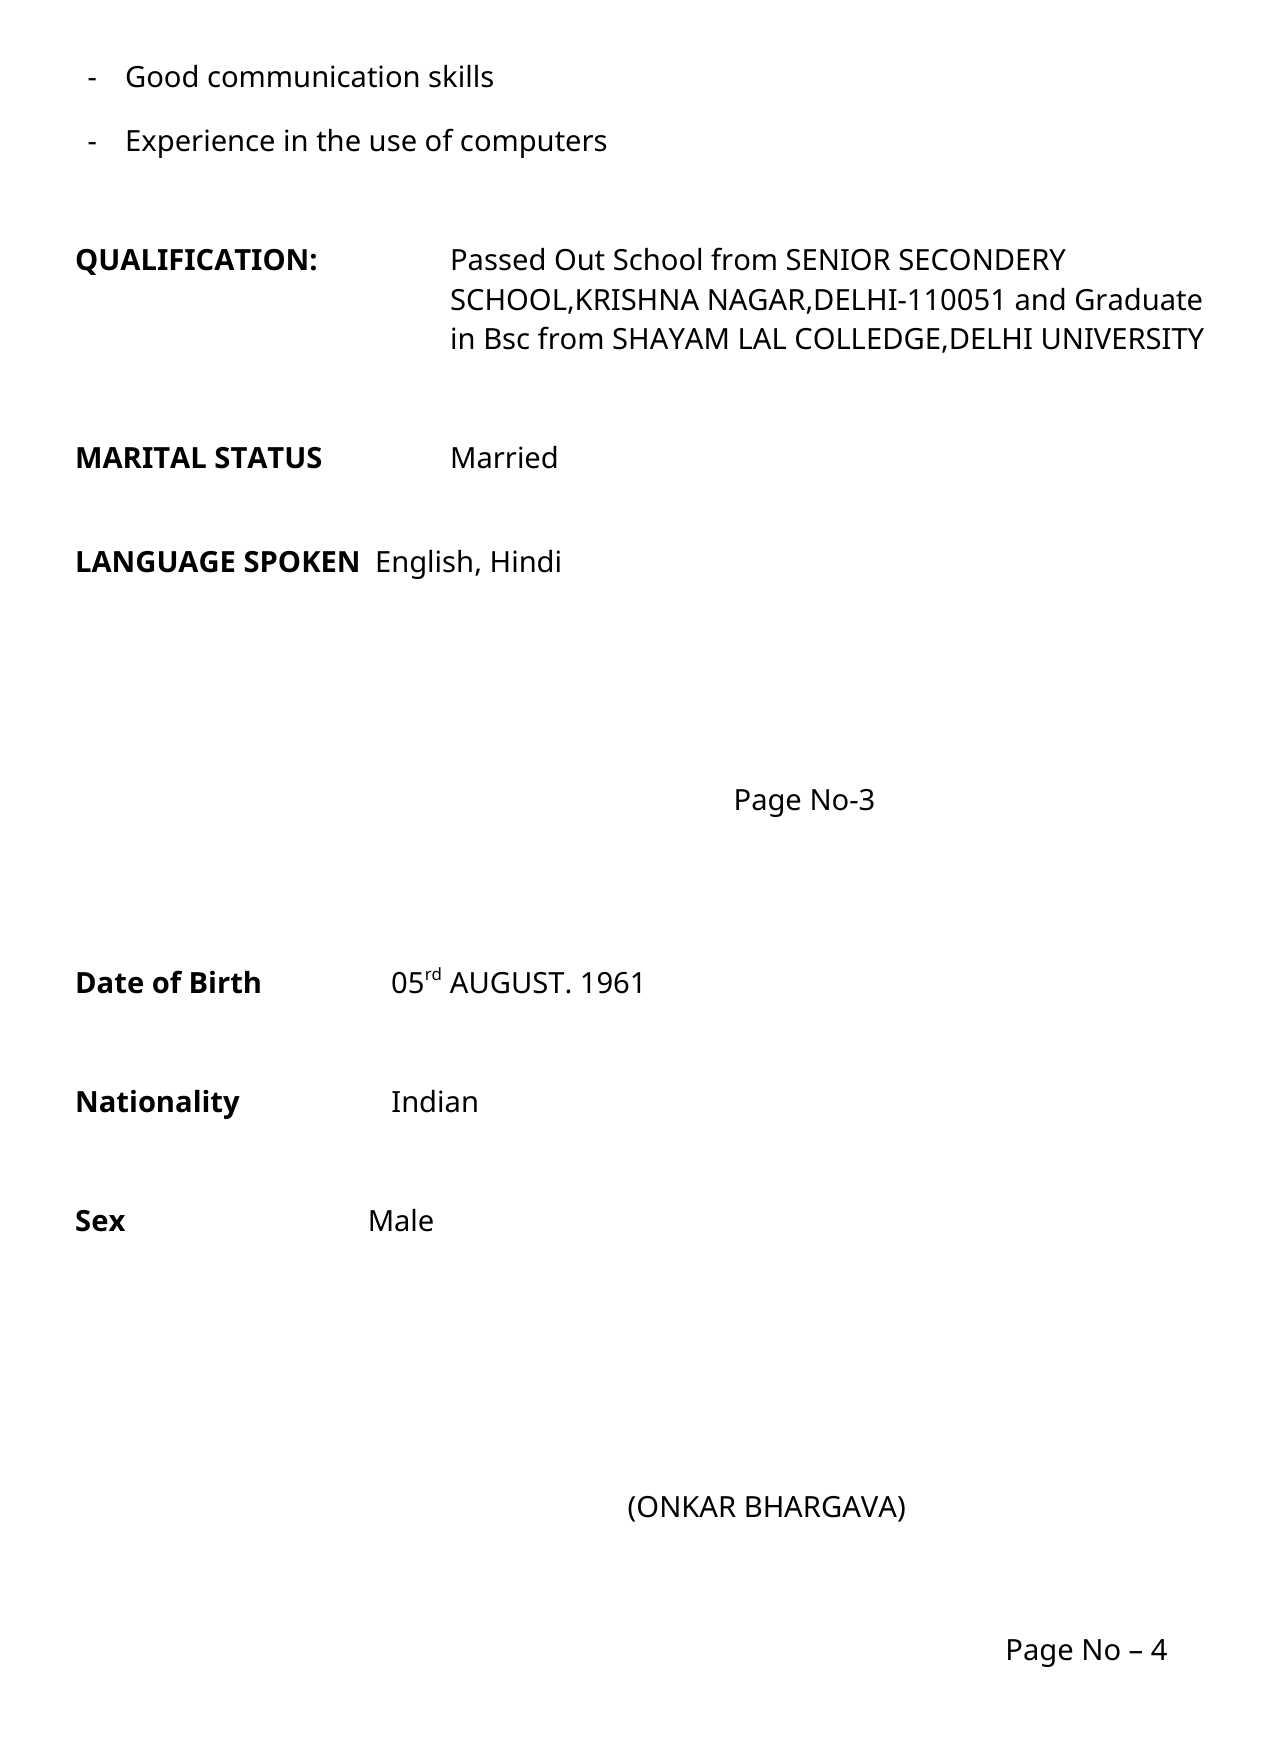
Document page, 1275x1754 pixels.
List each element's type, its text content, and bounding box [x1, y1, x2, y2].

text (ONKAR BHARGAVA) [75, 1486, 1219, 1526]
list Good communication skills [87, 56, 1219, 120]
list Experience in the use of computers [87, 120, 1219, 160]
text Page No – 4 [900, 1629, 1219, 1669]
text Date of Birth 05rd AUGUST. 1961 [75, 962, 1219, 1002]
text Page No-3 [75, 779, 1219, 819]
text Sex Male [75, 1200, 1219, 1240]
text Nationality Indian [75, 1081, 1219, 1121]
text QUALIFICATION: Passed Out School from SENIOR SECONDERY SCHOOL,KRISHNA NAGAR,DELHI-110051 and Graduate in Bsc from SHAYAM LAL COLLEDGE,DELHI UNIVERSITY [75, 239, 1219, 358]
text MARITAL STATUS Married [75, 437, 1219, 477]
text LANGUAGE SPOKEN English, Hindi [75, 541, 1219, 581]
